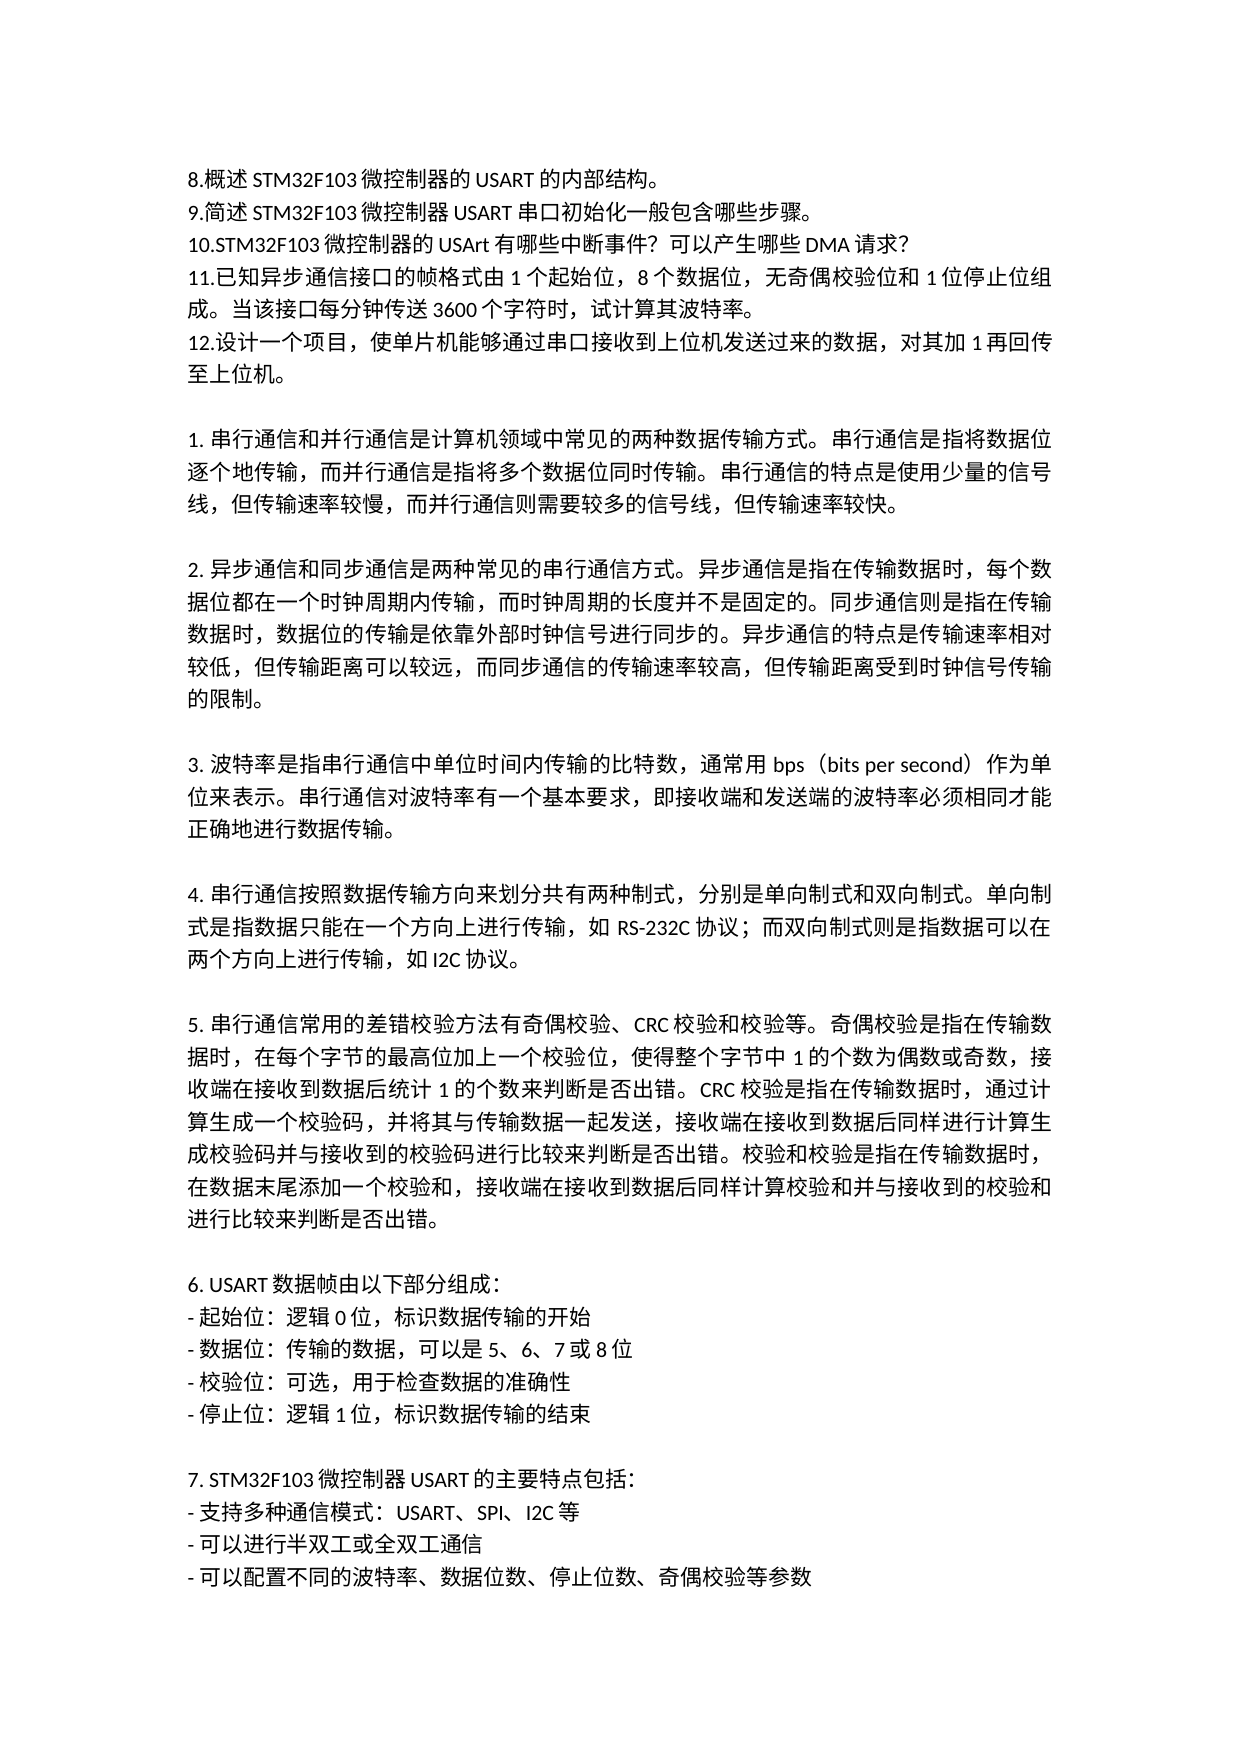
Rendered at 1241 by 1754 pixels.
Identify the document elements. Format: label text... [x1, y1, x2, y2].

text 5. 串行通信常用的差错校验方法有奇偶校验、CRC校验和校验等。奇偶校验是指在传输数据时，在每个字节的最高位加上一个校验位，使得整个字节中1的个数为偶数或奇数，接收端在接收到数据后统计1的个数来判断是否出错。CRC校验是指在传输数据时，通过计算生成一个校验码，并将其与传输数据一起发送，接收端在接收到数据后同样进行计算生成校验码并与接收到的校验码进行比较来判断是否出错。校验和校验是指在传输数据时，在数据末尾添加一个校验和，接收端在接收到数据后同样计算校验和并与接收到的校验和进行比较来判断是否出错。 [187, 1007, 1053, 1234]
text 4. 串行通信按照数据传输方向来划分共有两种制式，分别是单向制式和双向制式。单向制式是指数据只能在一个方向上进行传输，如RS-232C协议；而双向制式则是指数据可以在两个方向上进行传输，如I2C协议。 [187, 877, 1053, 974]
text 7. STM32F103微控制器USART的主要特点包括： [187, 1462, 1053, 1494]
text - 数据位：传输的数据，可以是5、6、7或8位 [187, 1332, 1053, 1364]
text 10.STM32F103微控制器的USArt 有哪些中断事件？可以产生哪些DMA请求？ [187, 227, 1053, 259]
text - 校验位：可选，用于检查数据的准确性 [187, 1364, 1053, 1397]
text 8.概述STM32F103微控制器的USART 的内部结构。 [187, 162, 1053, 194]
text 3. 波特率是指串行通信中单位时间内传输的比特数，通常用bps（bits per second）作为单位来表示。串行通信对波特率有一个基本要求，即接收端和发送端的波特率必须相同才能正确地进行数据传输。 [187, 747, 1053, 844]
text - 停止位：逻辑1位，标识数据传输的结束 [187, 1397, 1053, 1429]
text - 可以配置不同的波特率、数据位数、停止位数、奇偶校验等参数 [187, 1559, 1053, 1592]
text 6. USART数据帧由以下部分组成： [187, 1267, 1053, 1299]
text 12.设计一个项目，使单片机能够通过串口接收到上位机发送过来的数据，对其加1再回传至上位机。 [187, 324, 1053, 389]
text 11.已知异步通信接口的帧格式由1个起始位，8个数据位，无奇偶校验位和1位停止位组成。当该接口每分钟传送3600个字符时，试计算其波特率。 [187, 259, 1053, 324]
text 9.简述STM32F103微控制器USART 串口初始化一般包含哪些步骤。 [187, 194, 1053, 227]
text 1. 串行通信和并行通信是计算机领域中常见的两种数据传输方式。串行通信是指将数据位逐个地传输，而并行通信是指将多个数据位同时传输。串行通信的特点是使用少量的信号线，但传输速率较慢，而并行通信则需要较多的信号线，但传输速率较快。 [187, 422, 1053, 519]
text - 起始位：逻辑0位，标识数据传输的开始 [187, 1299, 1053, 1332]
text - 支持多种通信模式：USART、SPI、I2C等 [187, 1494, 1053, 1527]
text 2. 异步通信和同步通信是两种常见的串行通信方式。异步通信是指在传输数据时，每个数据位都在一个时钟周期内传输，而时钟周期的长度并不是固定的。同步通信则是指在传输数据时，数据位的传输是依靠外部时钟信号进行同步的。异步通信的特点是传输速率相对较低，但传输距离可以较远，而同步通信的传输速率较高，但传输距离受到时钟信号传输的限制。 [187, 552, 1053, 714]
text - 可以进行半双工或全双工通信 [187, 1527, 1053, 1559]
